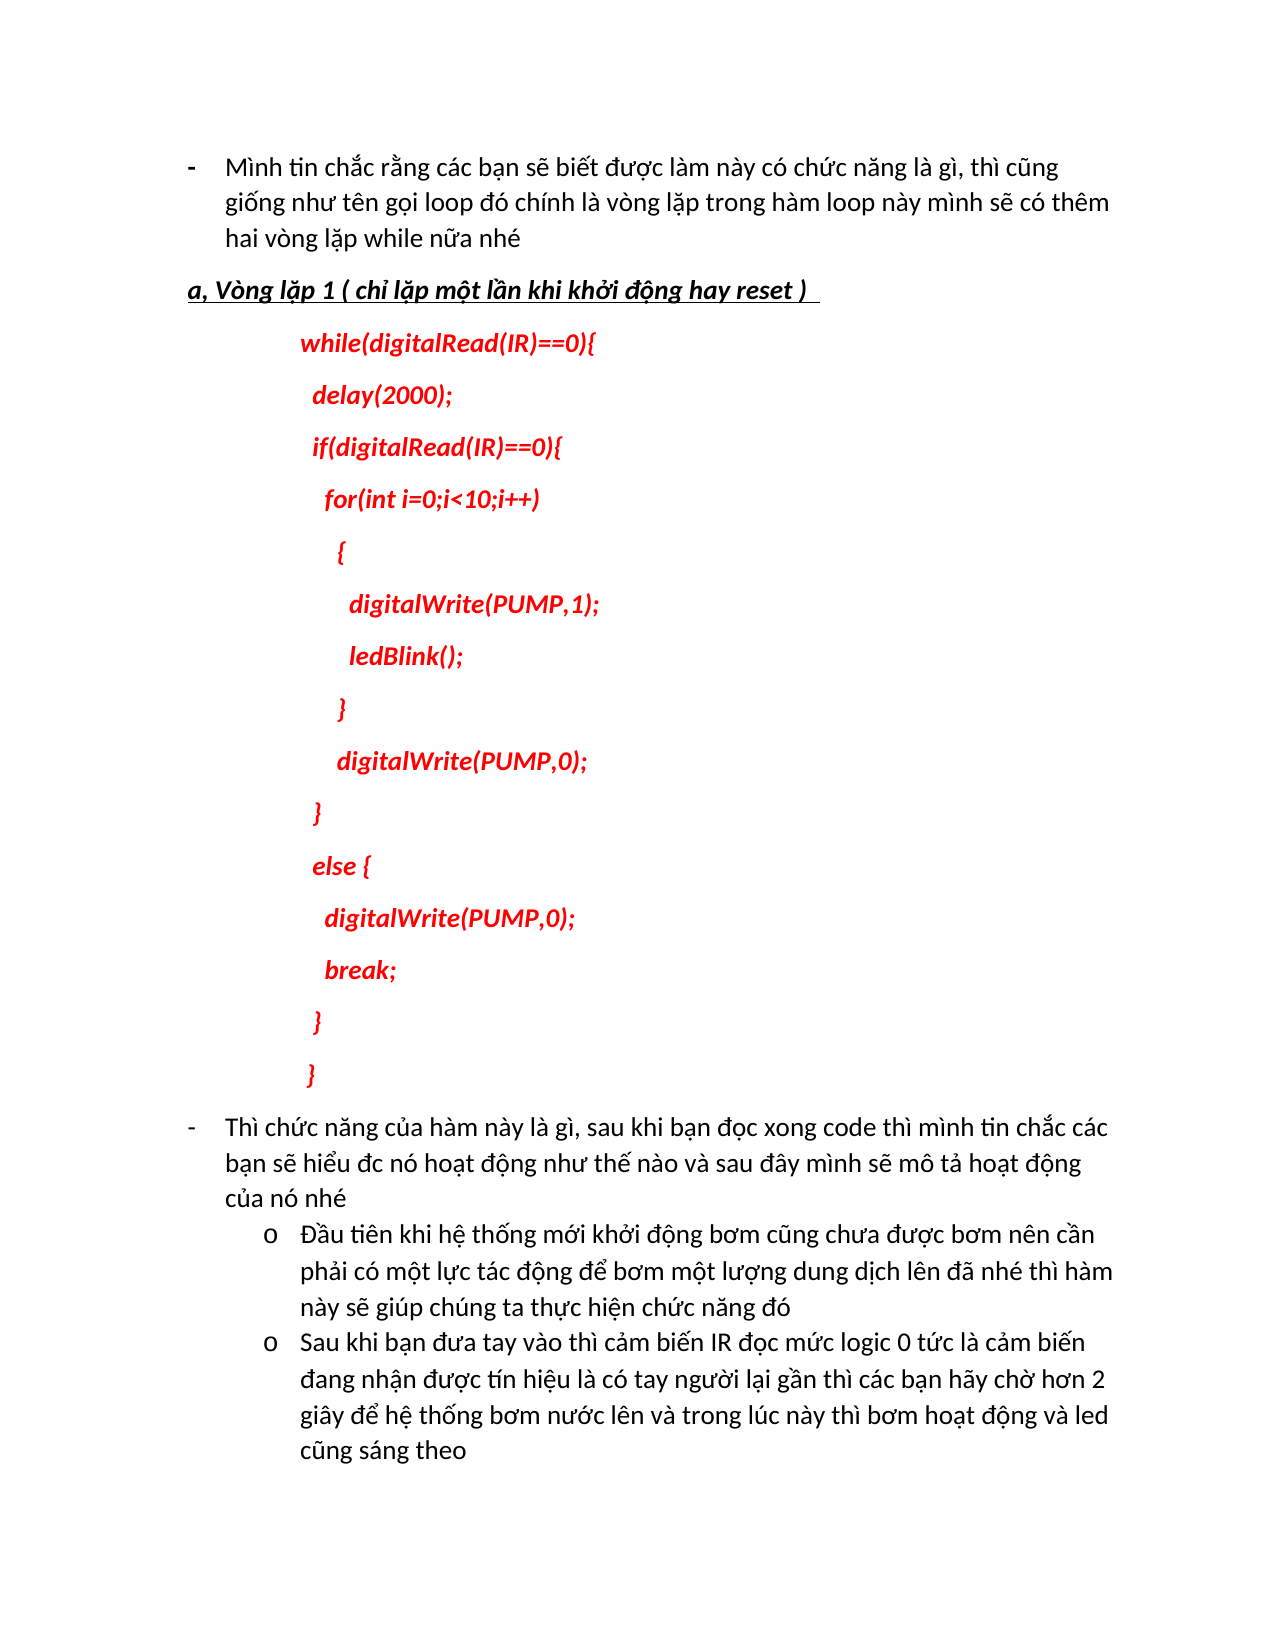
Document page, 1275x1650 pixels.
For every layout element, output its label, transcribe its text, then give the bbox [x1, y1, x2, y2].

text digitalWrite(PUMP,0); [300, 744, 1125, 777]
list Đầu tiên khi hệ thống mới khởi động bơm cũng chưa được bơm nên cần phải có một lực tác động để bơm một lượng dung dịch lên đã nhé thì hàm này sẽ giúp chúng ta thực hiện chức năng đó [262, 1217, 1125, 1323]
text digitalWrite(PUMP,1); [300, 587, 1125, 620]
text if(digitalRead(IR)==0){ [300, 430, 1125, 463]
list Mình tin chắc rằng các bạn sẽ biết được làm này có chức năng là gì, thì cũng giống như tên gọi loop đó chính là vòng lặp trong hàm loop này mình sẽ có thêm hai vòng lặp while nữa nhé [187, 150, 1125, 254]
text } [300, 692, 1125, 725]
text a, Vòng lặp 1 ( chỉ lặp một lần khi khởi động hay reset ) [187, 273, 1125, 307]
text } [300, 1006, 1125, 1039]
text else { [300, 849, 1125, 882]
text while(digitalRead(IR)==0){ [300, 326, 1125, 359]
text delay(2000); [300, 378, 1125, 411]
list Sau khi bạn đưa tay vào thì cảm biến IR đọc mức logic 0 tức là cảm biến đang nhận được tín hiệu là có tay người lại gần thì các bạn hãy chờ hơn 2 giây để hệ thống bơm nước lên và trong lúc này thì bơm hoạt động và led cũng sáng theo [262, 1325, 1125, 1467]
list Thì chức năng của hàm này là gì, sau khi bạn đọc xong code thì mình tin chắc các bạn sẽ hiểu đc nó hoạt động như thế nào và sau đây mình sẽ mô tả hoạt động của nó nhé [187, 1110, 1125, 1214]
text ledBlink(); [300, 639, 1125, 673]
text } [300, 796, 1125, 829]
text for(int i=0;i<10;i++) [300, 483, 1125, 516]
text break; [300, 953, 1125, 986]
text } [300, 1058, 1125, 1091]
text digitalWrite(PUMP,0); [300, 901, 1125, 934]
text { [300, 535, 1125, 568]
